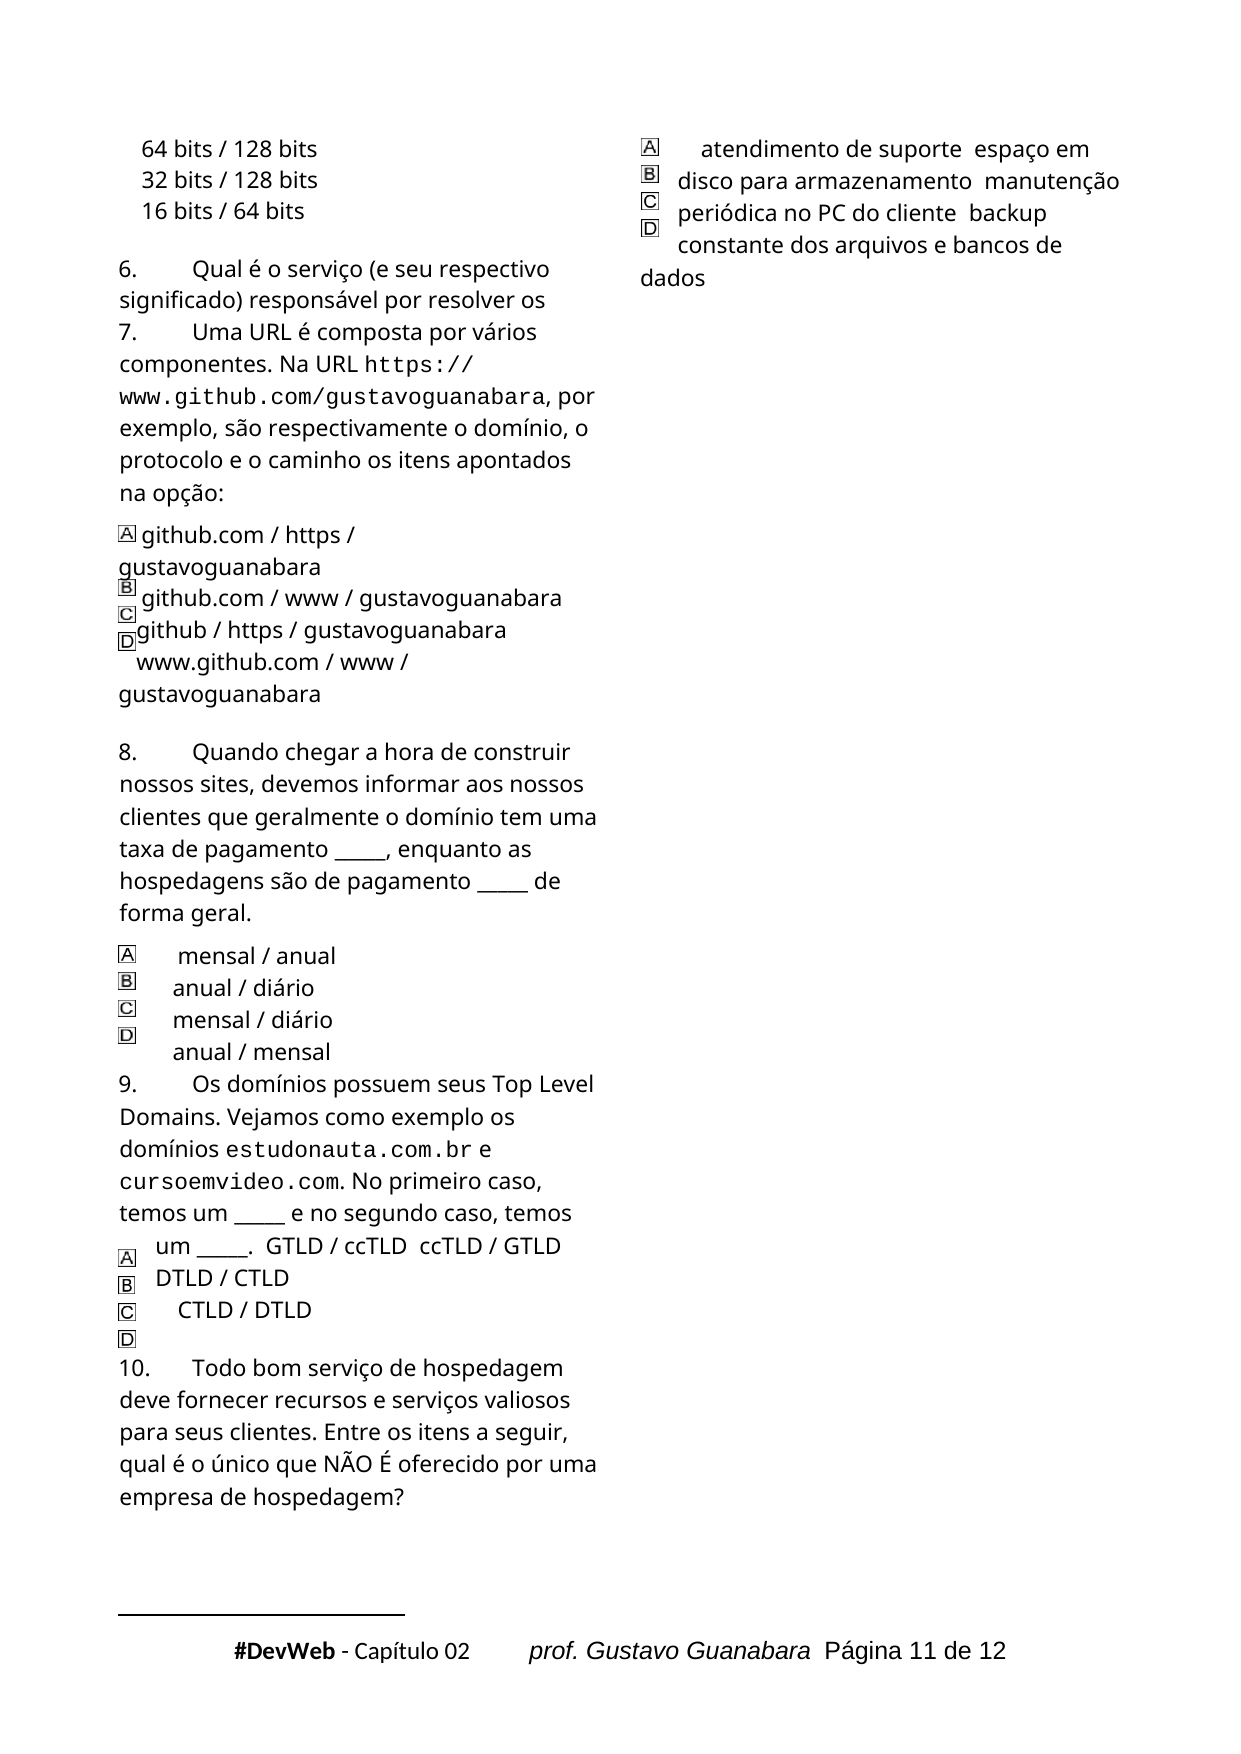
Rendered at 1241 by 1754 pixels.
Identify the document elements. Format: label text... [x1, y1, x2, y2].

picture [118, 945, 136, 963]
picture [641, 192, 659, 210]
picture [641, 219, 659, 237]
text github.com / www / gustavoguanabara github / https / gustavoguanabara www.github.com / www / [135, 582, 599, 677]
text 64 bits / 128 bits [135, 133, 599, 164]
picture [118, 1303, 136, 1321]
picture [640, 164, 659, 183]
picture [117, 999, 136, 1017]
text gustavoguanabara [118, 678, 599, 709]
list Os domínios possuem seus Top Level Domains. Vejamos como exemplo os domínios estudonauta.com.br e cursoemvideo.com. No primeiro caso, temos um _____ e no segundo caso, temos um _____. GTLD / ccTLD ccTLD / GTLD DTLD / CTLD [118, 1068, 599, 1293]
text 16 bits / 64 bits [135, 195, 599, 226]
picture [117, 1026, 136, 1044]
text gustavoguanabara [118, 551, 599, 582]
picture [117, 1248, 136, 1267]
picture [117, 971, 136, 990]
text atendimento de suporte espaço em disco para armazenamento manutenção periódica no PC do cliente backup constante dos arquivos e bancos de dados [640, 133, 1122, 293]
list Uma URL é composta por vários componentes. Na URL https:// www.github.com/gustavoguanabara, por exemplo, são respectivamente o domínio, o protocolo e o caminho os itens apontados na opção: [118, 315, 599, 508]
list Todo bom serviço de hospedagem deve fornecer recursos e serviços valiosos para seus clientes. Entre os itens a seguir, qual é o único que NÃO É oferecido por uma empresa de hospedagem? [118, 1352, 599, 1512]
picture [118, 1330, 136, 1348]
picture [640, 137, 659, 156]
text CTLD / DTLD [135, 1294, 599, 1325]
picture [117, 524, 136, 542]
text mensal / anual anual / diário mensal / diário anual / mensal [135, 940, 383, 1067]
list Qual é o serviço (e seu respectivo significado) responsável por resolver os [118, 253, 599, 315]
picture [117, 578, 136, 596]
text 32 bits / 128 bits [136, 164, 599, 195]
picture [117, 605, 136, 623]
list Quando chegar a hora de construir nossos sites, devemos informar aos nossos clientes que geralmente o domínio tem uma taxa de pagamento _____, enquanto as hospedagens são de pagamento _____ de forma geral. [118, 736, 599, 928]
picture [118, 632, 136, 651]
picture [118, 1276, 135, 1294]
text github.com / https / [135, 519, 599, 551]
